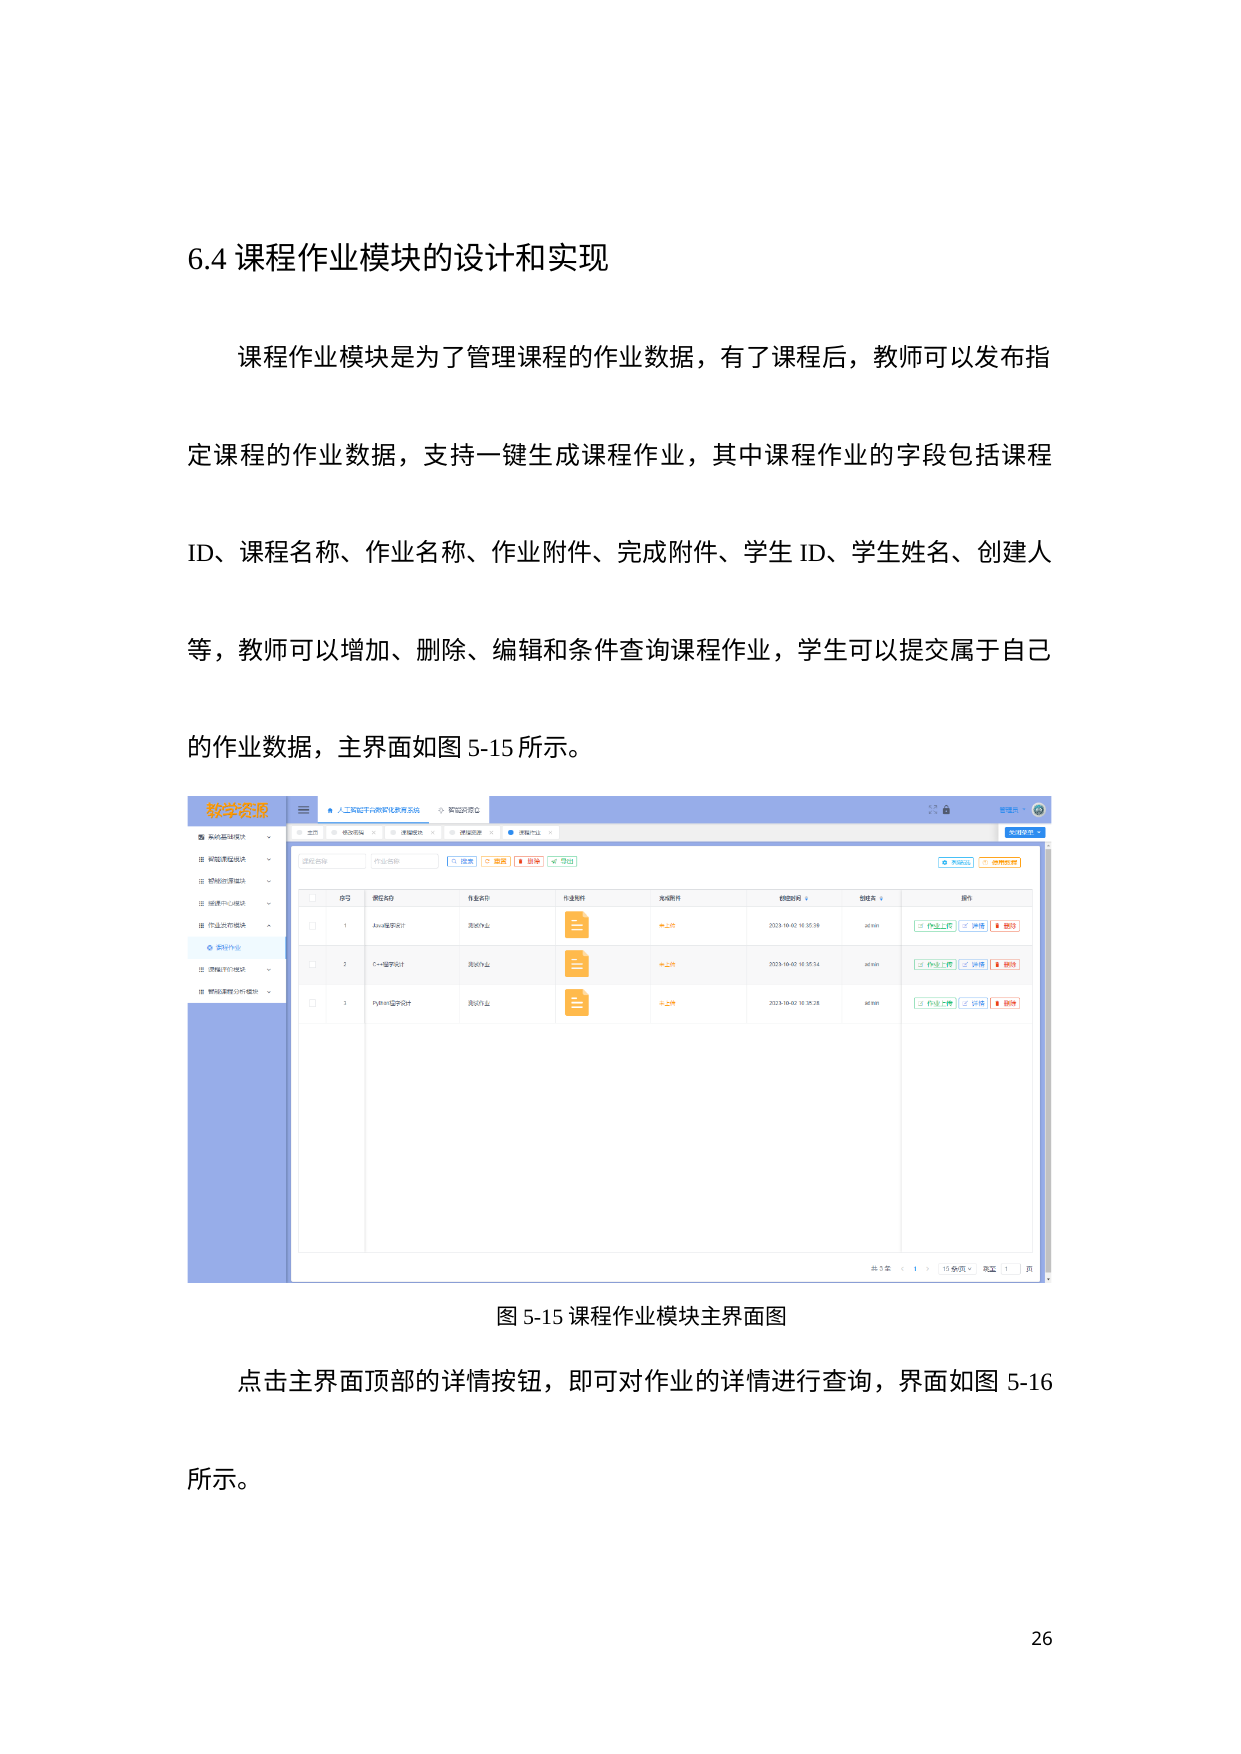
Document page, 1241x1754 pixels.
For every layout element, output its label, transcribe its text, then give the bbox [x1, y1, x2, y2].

text 6.4 课程作业模块的设计和实现 [187, 223, 1053, 288]
text 课程作业模块是为了管理课程的作业数据，有了课程后，教师可以发布指定课程的作业数据，支持一键生成课程作业，其中课程作业的字段包括课程ID、课程名称、作业名称、作业附件、完成附件、学生ID、学生姓名、创建人等，教师可以增加、删除、编辑和条件查询课程作业，学生可以提交属于自己的作业数据，主界面如图5-15所示。 [187, 323, 1053, 778]
text 图5-15 课程作业模块主界面图 [187, 1299, 1053, 1331]
picture [187, 796, 1052, 1283]
text 点击主界面顶部的详情按钮，即可对作业的详情进行查询，界面如图5-16所示。 [187, 1347, 1053, 1510]
